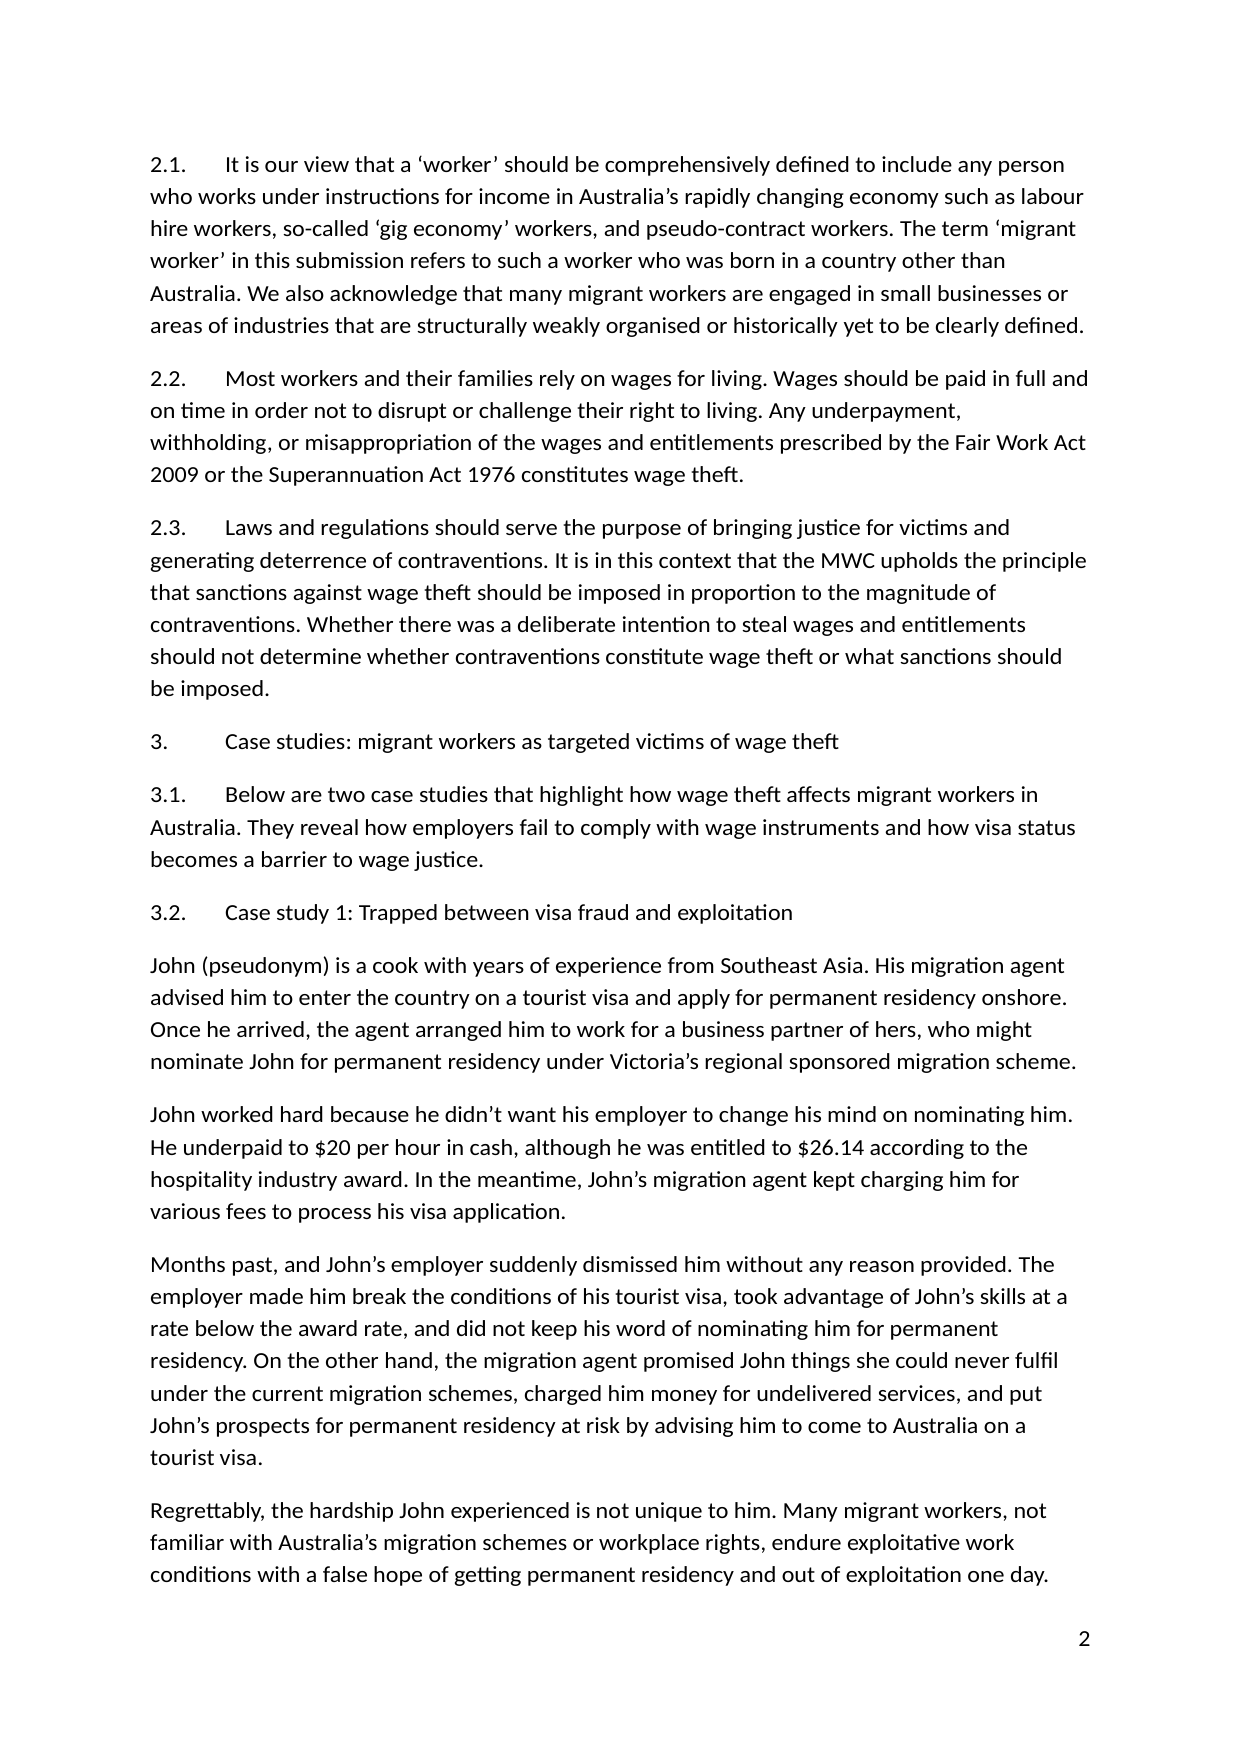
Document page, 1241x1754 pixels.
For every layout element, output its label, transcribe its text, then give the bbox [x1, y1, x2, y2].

text Months past, and John’s employer suddenly dismissed him without any reason provided. The employer made him break the conditions of his tourist visa, took advantage of John’s skills at a rate below the award rate, and did not keep his word of nominating him for permanent residency. On the other hand, the migration agent promised John things she could never fulfil under the current migration schemes, charged him money for undelivered services, and put John’s prospects for permanent residency at risk by advising him to come to Australia on a tourist visa. [150, 1250, 1090, 1471]
text 2.3. Laws and regulations should serve the purpose of bringing justice for victims and generating deterrence of contraventions. It is in this context that the MWC upholds the principle that sanctions against wage theft should be imposed in proportion to the magnitude of contraventions. Whether there was a deliberate intention to steal wages and entitlements should not determine whether contraventions constitute wage theft or what sanctions should be imposed. [150, 513, 1090, 702]
text John (pseudonym) is a cook with years of experience from Southeast Asia. His migration agent advised him to enter the country on a tourist visa and apply for permanent residency onshore. Once he arrived, the agent arranged him to work for a business partner of hers, who might nominate John for permanent residency under Victoria’s regional sponsored migration scheme. [150, 951, 1090, 1076]
text 3.2. Case study 1: Trapped between visa fraud and exploitation [150, 898, 1090, 926]
text John worked hard because he didn’t want his employer to change his mind on nominating him. He underpaid to $20 per hour in cash, although he was entitled to $26.14 according to the hospitality industry award. In the meantime, John’s migration agent kept charging him for various fees to process his visa application. [150, 1101, 1090, 1225]
text 2.2. Most workers and their families rely on wages for living. Wages should be paid in full and on time in order not to disrupt or challenge their right to living. Any underpayment, withholding, or misappropriation of the wages and entitlements prescribed by the Fair Work Act 2009 or the Superannuation Act 1976 constitutes wage theft. [150, 364, 1090, 488]
text 3.1. Below are two case studies that highlight how wage theft affects migrant workers in Australia. They reveal how employers fail to comply with wage instruments and how visa status becomes a barrier to wage justice. [150, 781, 1090, 873]
text Regrettably, the hardship John experienced is not unique to him. Many migrant workers, not familiar with Australia’s migration schemes or workplace rights, endure exploitative work conditions with a false hope of getting permanent residency and out of exploitation one day. [150, 1496, 1090, 1589]
text 2.1. It is our view that a ‘worker’ should be comprehensively defined to include any person who works under instructions for income in Australia’s rapidly changing economy such as labour hire workers, so-called ‘gig economy’ workers, and pseudo-contract workers. The term ‘migrant worker’ in this submission refers to such a worker who was born in a country other than Australia. We also acknowledge that many migrant workers are engaged in small businesses or areas of industries that are structurally weakly organised or historically yet to be clearly defined. [150, 150, 1090, 339]
text 3. Case studies: migrant workers as targeted victims of wage theft [150, 727, 1090, 756]
